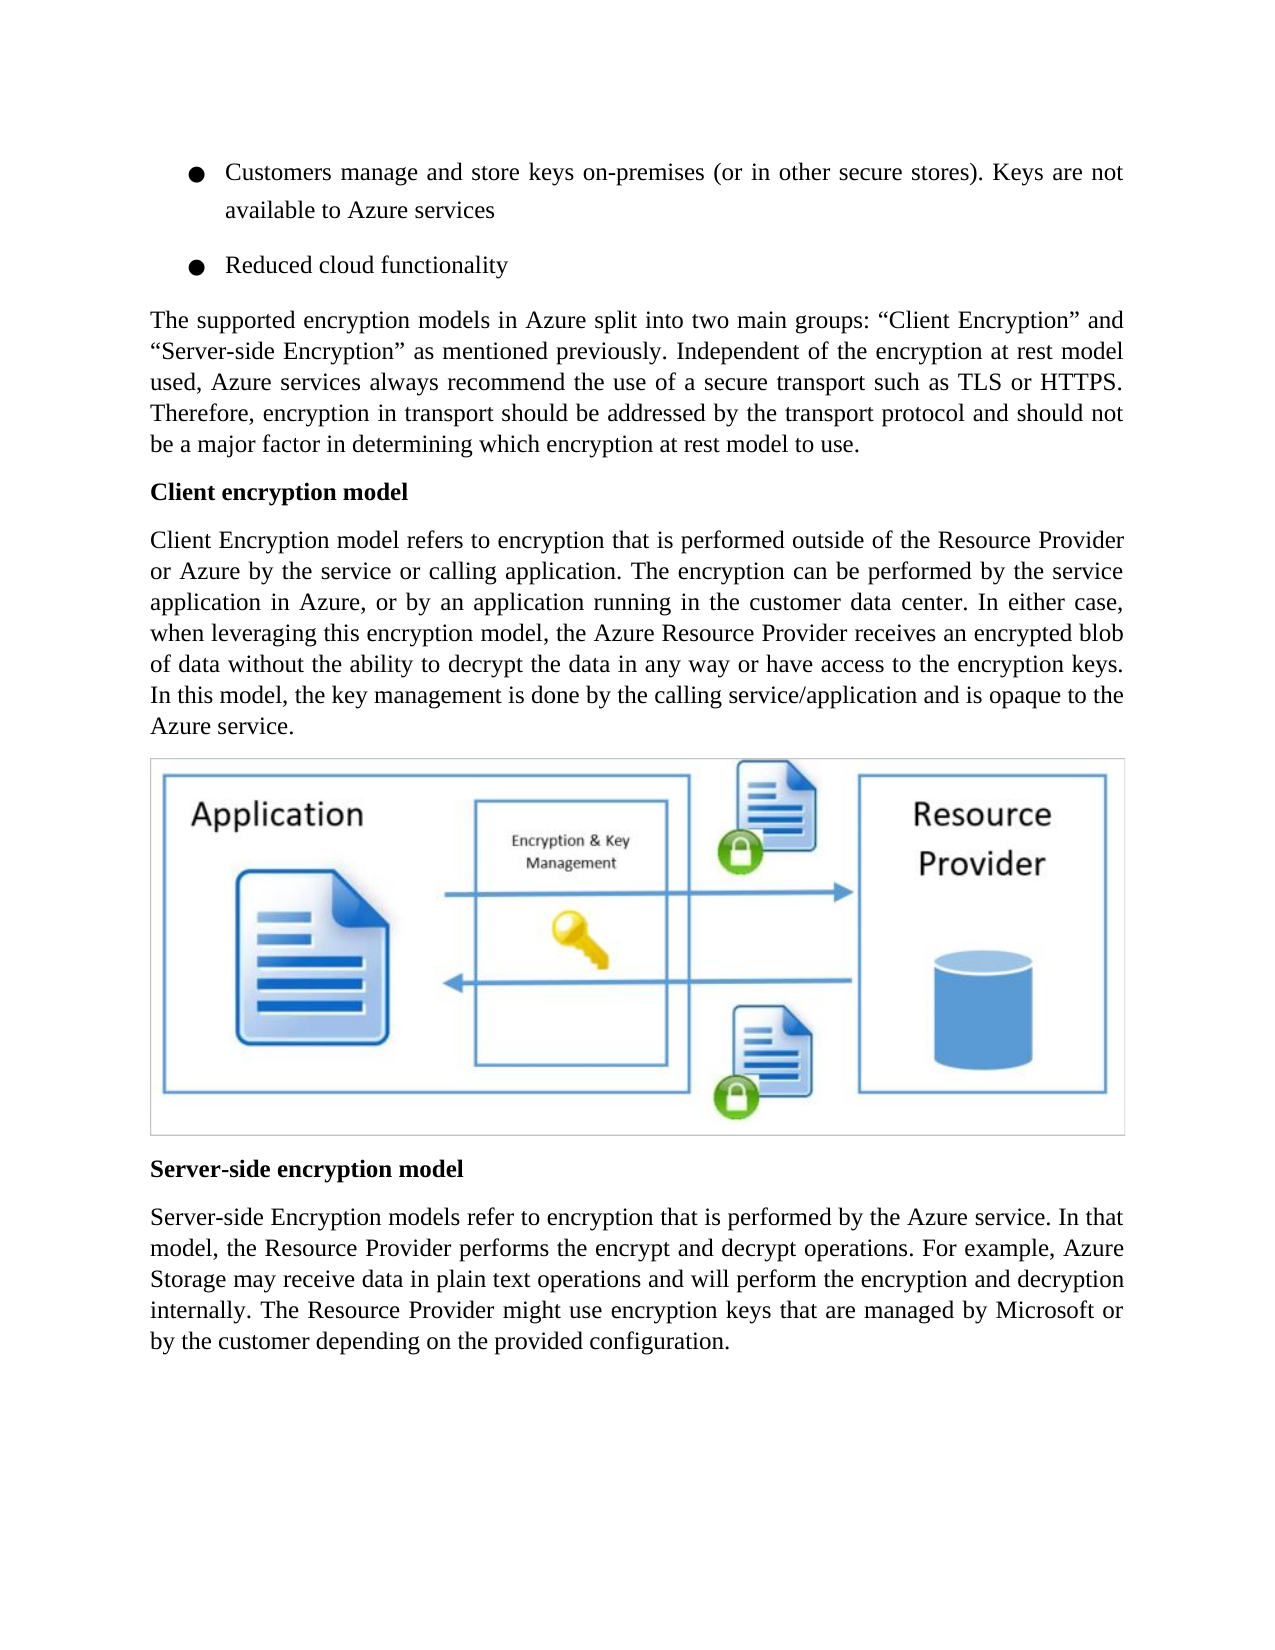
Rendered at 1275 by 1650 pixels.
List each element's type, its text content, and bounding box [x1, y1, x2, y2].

text Client encryption model [150, 477, 1125, 506]
text The supported encryption models in Azure split into two main groups: “Client Encryption” and “Server-side Encryption” as mentioned previously. Independent of the encryption at rest model used, Azure services always recommend the use of a secure transport such as TLS or HTTPS. Therefore, encryption in transport should be addressed by the transport protocol and should not be a major factor in determining which encryption at rest model to use. [150, 305, 1125, 458]
text Server-side encryption model [150, 1154, 1125, 1183]
text Client Encryption model refers to encryption that is performed outside of the Resource Provider or Azure by the service or calling application. The encryption can be performed by the service application in Azure, or by an application running in the customer data center. In either case, when leveraging this encryption model, the Azure Resource Provider receives an encrypted blob of data without the ability to decrypt the data in any way or have access to the encryption keys. In this model, the key management is done by the calling service/application and is opaque to the Azure service. [150, 525, 1125, 740]
picture [150, 758, 1125, 1136]
list Reduced cloud functionality [187, 243, 1125, 285]
list Customers manage and store keys on-premises (or in other secure stores). Keys are not available to Azure services [187, 150, 1125, 224]
text Server-side Encryption models refer to encryption that is performed by the Azure service. In that model, the Resource Provider performs the encrypt and decrypt operations. For example, Azure Storage may receive data in plain text operations and will perform the encryption and decryption internally. The Resource Provider might use encryption keys that are managed by Microsoft or by the customer depending on the provided configuration. [150, 1202, 1125, 1355]
